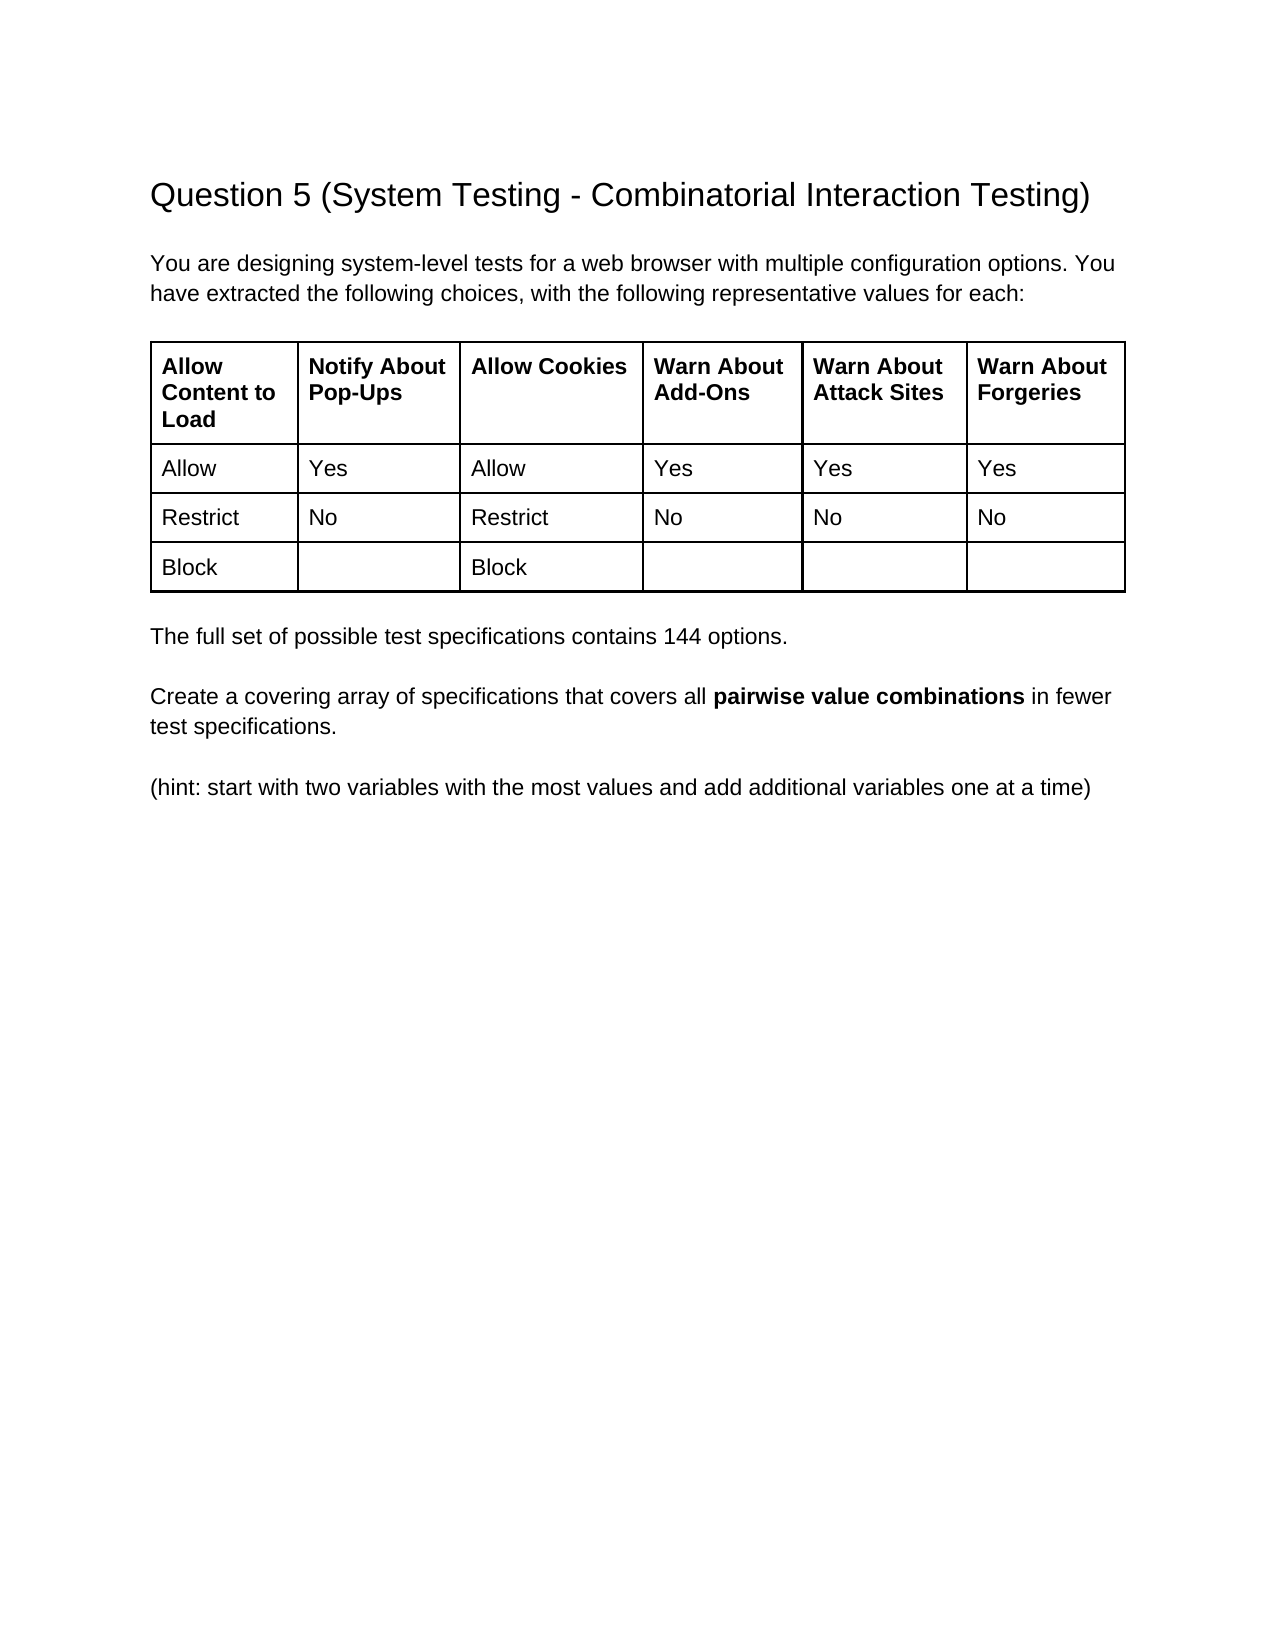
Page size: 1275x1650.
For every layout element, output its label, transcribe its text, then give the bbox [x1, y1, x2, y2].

table_cell No [968, 494, 1124, 541]
table_header Allow Content to Load [152, 343, 297, 442]
table_cell No [804, 494, 966, 541]
table_cell [804, 543, 966, 590]
table_header Warn About Forgeries [968, 343, 1124, 442]
table_cell Yes [644, 445, 801, 492]
table_cell [299, 543, 459, 590]
table_cell Block [152, 543, 297, 590]
table_cell Block [461, 543, 642, 590]
table_cell Yes [968, 445, 1124, 492]
table_cell Restrict [461, 494, 642, 541]
table_cell No [299, 494, 459, 541]
text You are designing system-level tests for a web browser with multiple configuration options. You have extracted the following choices, with the following representative values for each: [150, 250, 1125, 306]
text Create a covering array of specifications that covers all pairwise value combinations in fewer test specifications. [150, 683, 1125, 739]
table_cell [644, 543, 801, 590]
table_header Allow Cookies [461, 343, 642, 442]
table_cell Allow [152, 445, 297, 492]
text The full set of possible test specifications contains 144 options. [150, 623, 1125, 649]
table_cell Restrict [152, 494, 297, 541]
table_cell Yes [299, 445, 459, 492]
table_cell Yes [804, 445, 966, 492]
table_header Notify About Pop-Ups [299, 343, 459, 442]
table_cell Allow [461, 445, 642, 492]
subtitle Question 5 (System Testing - Combinatorial Interaction Testing) [150, 175, 1125, 213]
text (hint: start with two variables with the most values and add additional variables one at a time) [150, 774, 1125, 800]
table_cell No [644, 494, 801, 541]
table_header Warn About Attack Sites [804, 343, 966, 442]
table_cell [968, 543, 1124, 590]
table_header Warn About Add-Ons [644, 343, 801, 442]
